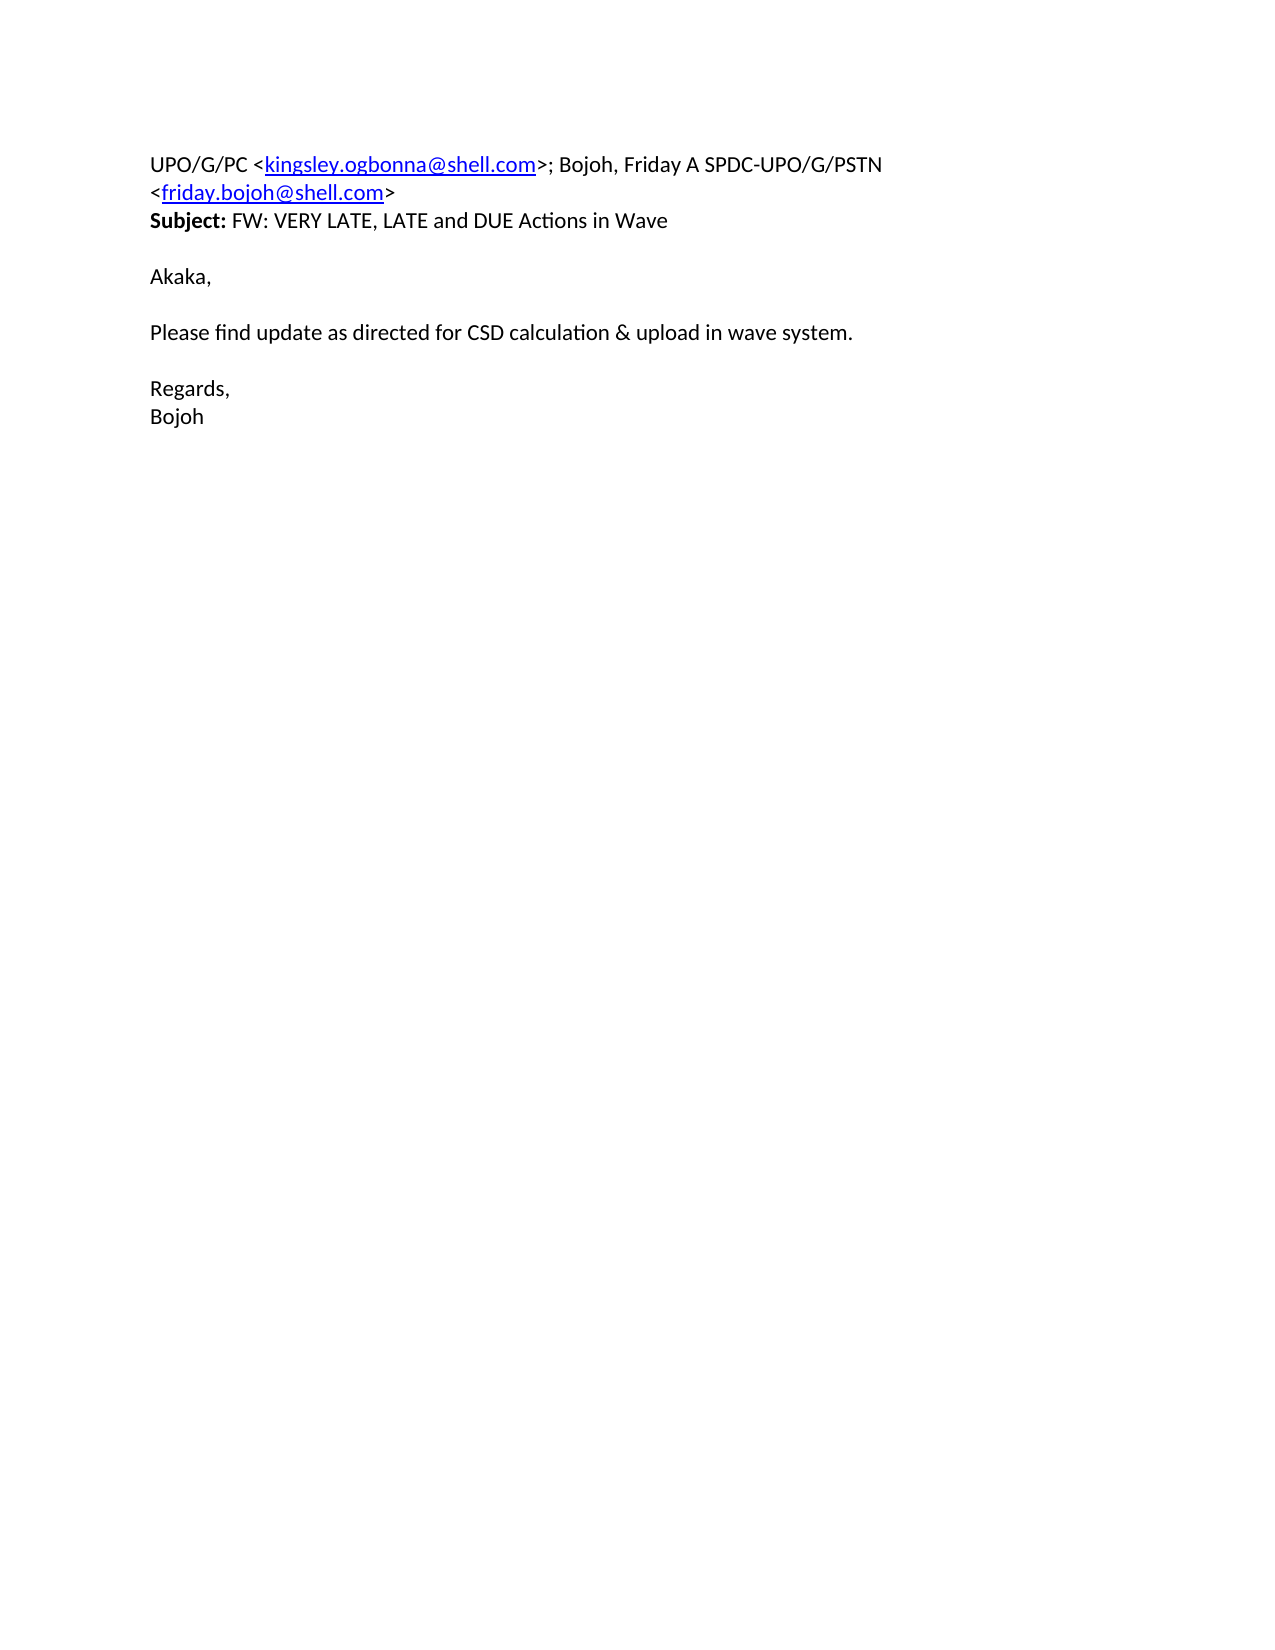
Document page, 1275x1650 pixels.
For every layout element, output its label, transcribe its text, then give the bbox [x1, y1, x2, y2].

text Regards, [150, 374, 1125, 402]
text Bojoh [150, 402, 1125, 430]
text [150, 150, 1125, 234]
text Please find update as directed for CSD calculation & upload in wave system. [150, 318, 1125, 346]
text Akaka, [150, 262, 1125, 290]
